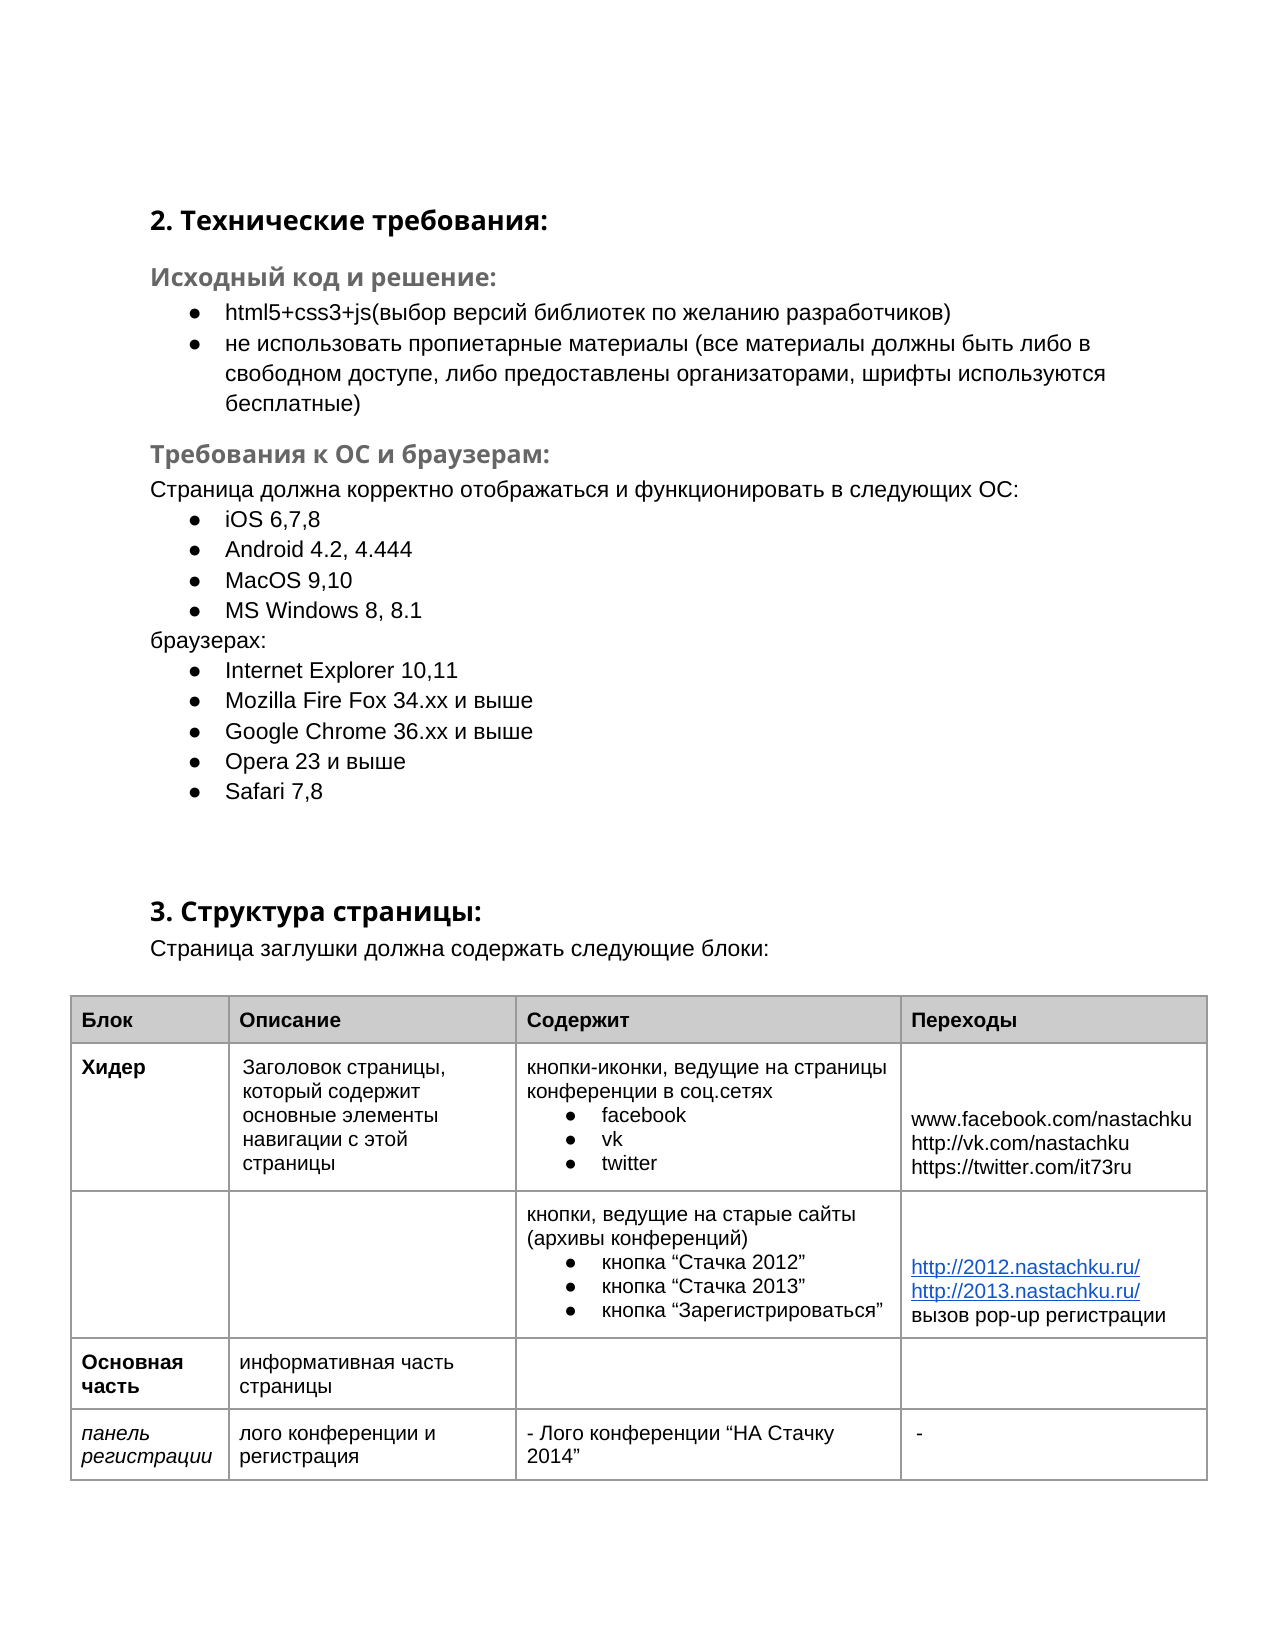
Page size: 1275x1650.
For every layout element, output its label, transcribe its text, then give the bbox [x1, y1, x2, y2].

list MS Windows 8, 8.1 [188, 597, 1152, 623]
subtitle Требования к ОС и браузерам: [150, 437, 1152, 471]
list MacOS 9,10 [188, 567, 1152, 593]
list не использовать пропиетарные материалы (все материалы должны быть либо в свободном доступе, либо предоставлены организаторами, шрифты используются бесплатные) [188, 329, 1152, 416]
list Google Chrome 36.xx и выше [188, 718, 1152, 744]
table_cell [517, 1339, 900, 1408]
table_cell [230, 1410, 515, 1479]
table_cell кнопки-иконки, ведущие на страницы конференции в соц.сетях facebook vk twitter [517, 1044, 900, 1189]
table_header Описание [230, 997, 515, 1042]
table_cell [72, 1192, 228, 1337]
table_cell www.facebook.com/nastachku http://vk.com/nastachku https://twitter.com/it73ru [902, 1044, 1206, 1189]
table_cell информативная часть страницы [230, 1339, 515, 1408]
list Android 4.2, 4.444 [188, 536, 1152, 563]
list html5+css3+js(выбор версий библиотек по желанию разработчиков) [188, 299, 1152, 326]
subtitle 2. Технические требования: [150, 201, 1152, 238]
text Страница заглушки должна содержать следующие блоки: [150, 935, 1152, 961]
list Opera 23 и выше [188, 748, 1152, 774]
table_cell [902, 1339, 1206, 1408]
table_header Блок [72, 997, 228, 1042]
table_cell Основная часть [72, 1339, 228, 1408]
table_header Переходы [902, 997, 1206, 1042]
table_cell Заголовок страницы, который содержит основные элементы навигации с этой страницы [230, 1044, 515, 1189]
table_cell http://2012.nastachku.ru/ http://2013.nastachku.ru/ вызов pop-up регистрации [902, 1192, 1206, 1337]
table_cell - [902, 1410, 1206, 1479]
table_cell кнопки, ведущие на старые сайты (архивы конференций) кнопка “Стачка 2012” кнопка “Стачка 2013” кнопка “Зарегистрироваться” [517, 1192, 900, 1337]
text Страница должна корректно отображаться и функционировать в следующих ОС: [150, 476, 1152, 502]
subtitle 3. Структура страницы: [150, 892, 1152, 929]
list Mozilla Fire Fox 34.хх и выше [188, 687, 1152, 714]
table_cell [230, 1192, 515, 1337]
list Safari 7,8 [188, 778, 1152, 804]
list iOS 6,7,8 [188, 506, 1152, 532]
text браузерах: [150, 627, 1152, 653]
table_cell панель регистрации [72, 1410, 228, 1479]
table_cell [517, 1410, 900, 1479]
subtitle Исходный код и решение: [150, 260, 1152, 294]
table_cell Хидер [72, 1044, 228, 1189]
table_header Содержит [517, 997, 900, 1042]
list Internet Explorer 10,11 [188, 657, 1152, 683]
